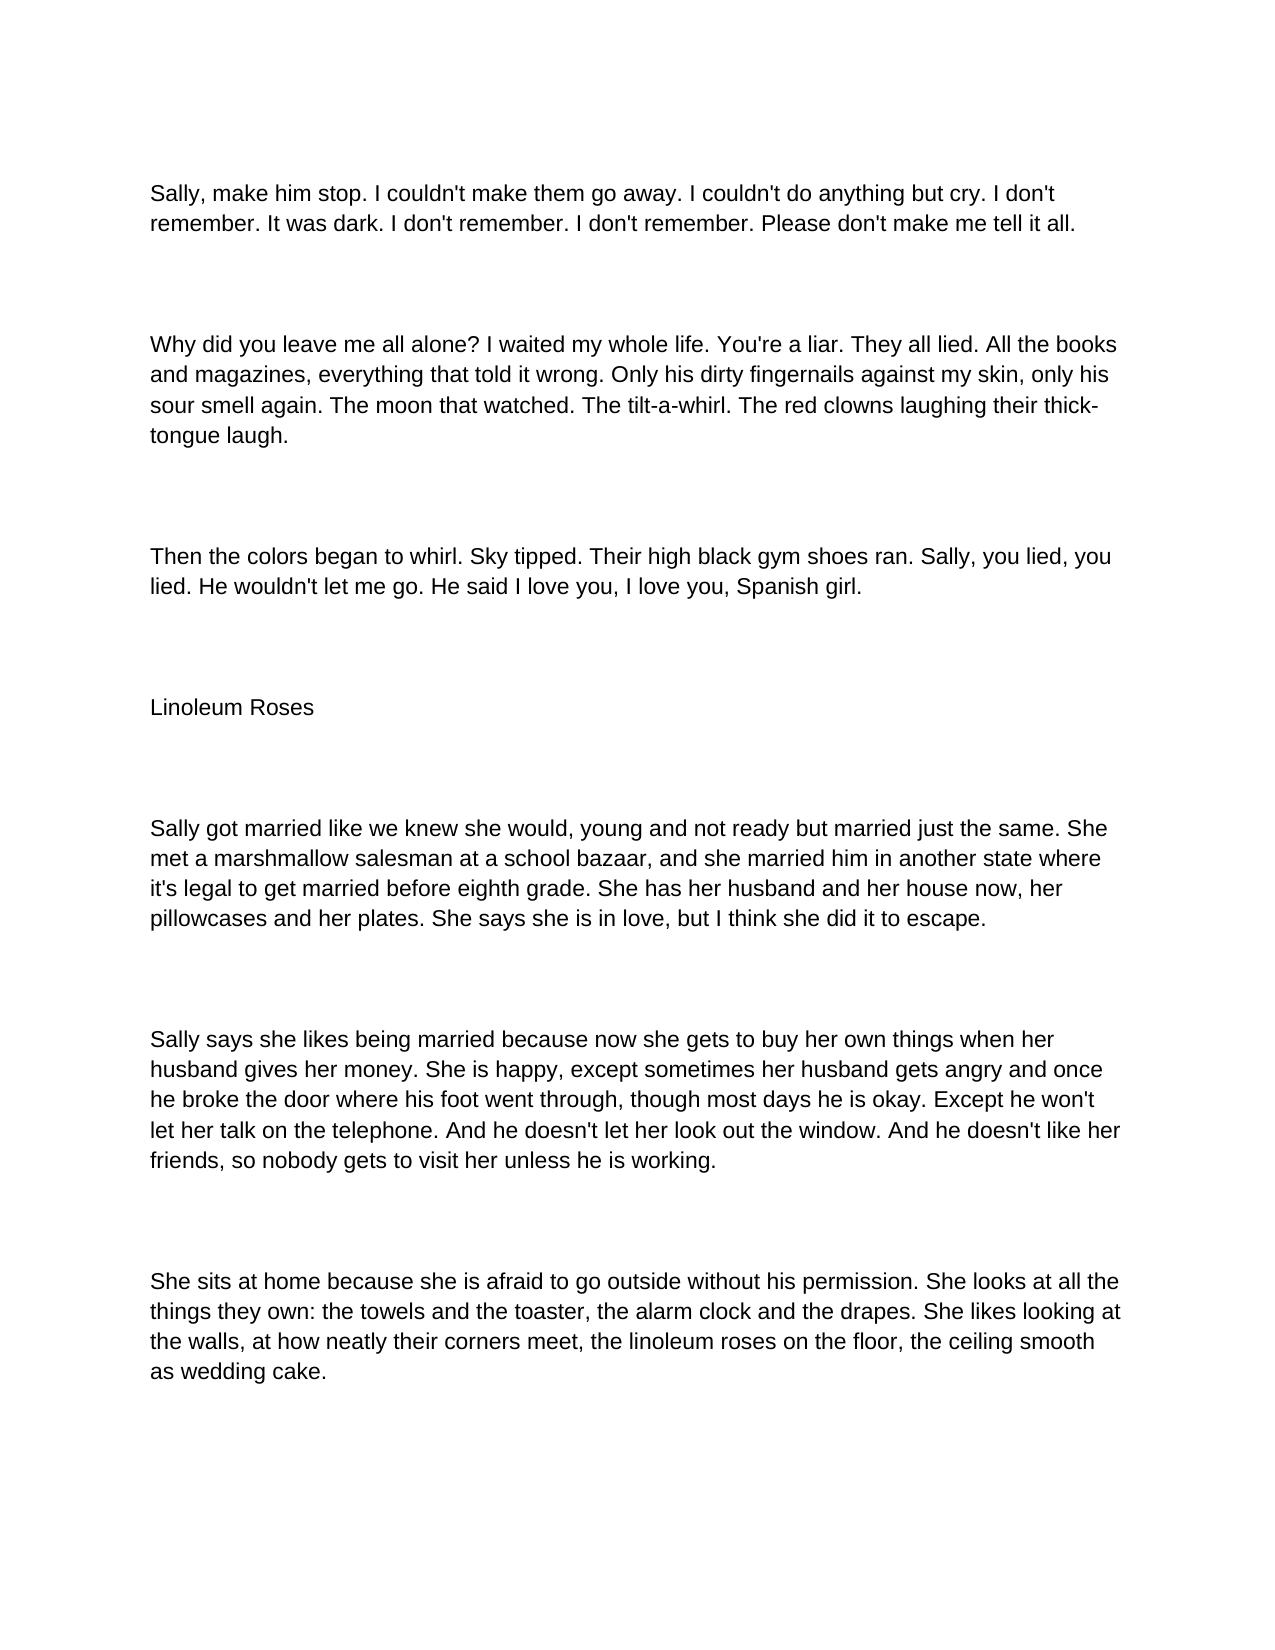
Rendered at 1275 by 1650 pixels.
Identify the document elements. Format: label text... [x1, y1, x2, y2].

text Sally got married like we knew she would, young and not ready but married just the same. She met a marshmallow salesman at a school bazaar, and she married him in another state where it's legal to get married before eighth grade. She has her husband and her house now, her pillowcases and her plates. She says she is in love, but I think she did it to escape. [150, 814, 1125, 932]
text Why did you leave me all alone? I waited my whole life. You're a liar. They all lied. All the books and magazines, everything that told it wrong. Only his dirty fingernails against my skin, only his sour smell again. The moon that watched. The tilt-a-whirl. The red clowns laughing their thick-tongue laugh. [150, 331, 1125, 448]
text Sally says she likes being married because now she gets to buy her own things when her husband gives her money. She is happy, except sometimes her husband gets angry and once he broke the door where his foot went through, though most days he is okay. Except he won't let her talk on the telephone. And he doesn't let her look out the window. And he doesn't like her friends, so nobody gets to visit her unless he is working. [150, 1026, 1125, 1173]
text Linoleum Roses [150, 694, 1125, 720]
text She sits at home because she is afraid to go outside without his permission. She looks at all the things they own: the towels and the toaster, the alarm clock and the drapes. She likes looking at the walls, at how neatly their corners meet, the linoleum roses on the floor, the ceiling smooth as wedding cake. [150, 1268, 1125, 1385]
text Sally, make him stop. I couldn't make them go away. I couldn't do anything but cry. I don't remember. It was dark. I don't remember. I don't remember. Please don't make me tell it all. [150, 180, 1125, 237]
text Then the colors began to whirl. Sky tipped. Their high black gym shoes ran. Sally, you lied, you lied. He wouldn't let me go. He said I love you, I love you, Spanish girl. [150, 543, 1125, 599]
